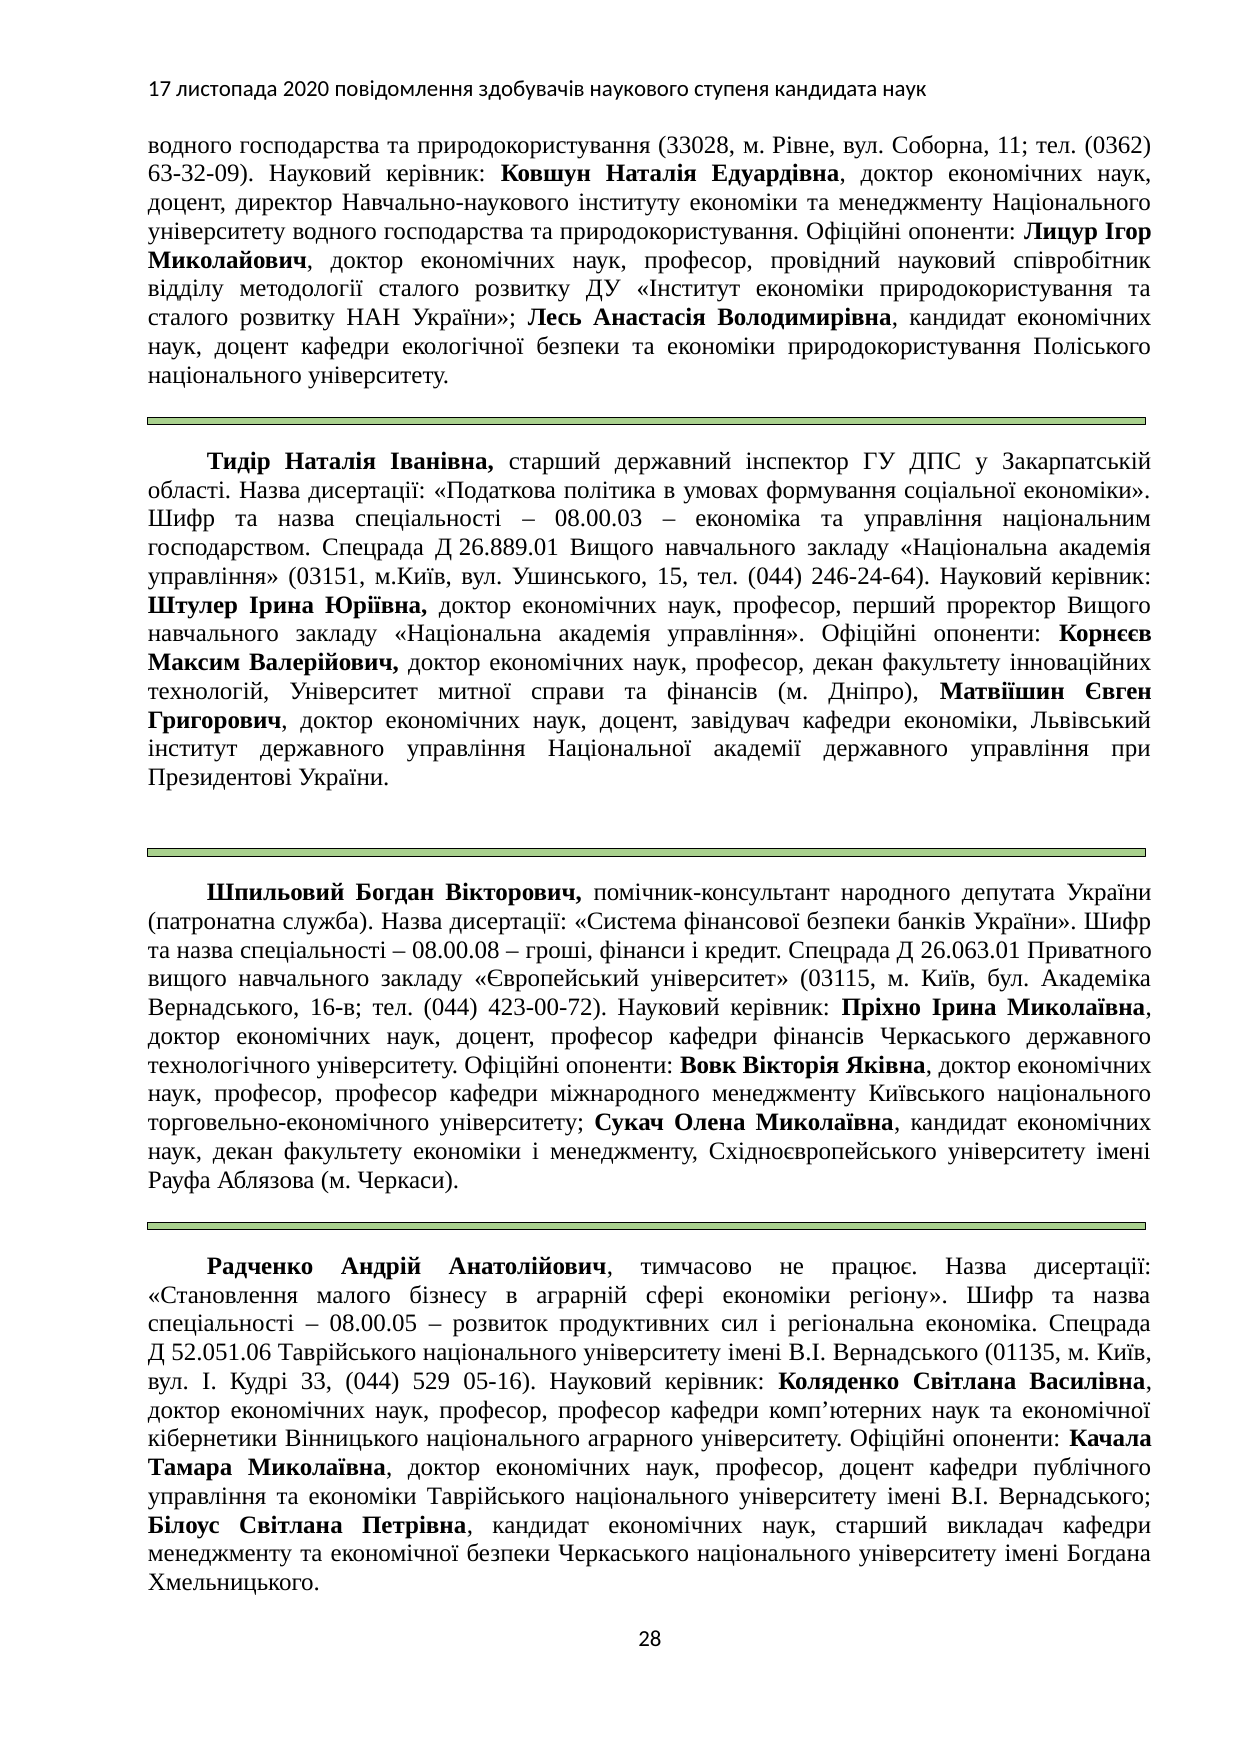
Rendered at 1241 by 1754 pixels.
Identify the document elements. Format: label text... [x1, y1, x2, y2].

text Радченко Андрій Анатолійович, тимчасово не працює. Назва дисертації: «Становлення малого бізнесу в аграрній сфері економіки регіону». Шифр та назва спеціальності – 08.00.05 – розвиток продуктивних сил і регіональна економіка. Спецрада Д 52.051.06 Таврійського національного університету імені В.І. Вернадського (01135, м. Київ, вул. І. Кудрі 33, (044) 529 05-16). Науковий керівник: Коляденко Світлана Василівна, доктор економічних наук, професор, професор кафедри комп’ютерних наук та економічної кібернетики Вінницького національного аграрного університету. Офіційні опоненти: Качала Тамара Миколаївна, доктор економічних наук, професор, доцент кафедри публічного управління та економіки Таврійського національного університету імені В.І. Вернадського; Білоус Світлана Петрівна, кандидат економічних наук, старший викладач кафедри менеджменту та економічної безпеки Черкаського національного університету імені Богдана Хмельницького. [148, 1251, 1152, 1596]
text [148, 130, 1152, 388]
text Шпильовий Богдан Вікторович, помічник-консультант народного депутата України (патронатна служба). Назва дисертації: «Система фінансової безпеки банків України». Шифр та назва спеціальності – 08.00.08 – гроші, фінанси і кредит. Спецрада Д 26.063.01 Приватного вищого навчального закладу «Європейський університет» (03115, м. Київ, бул. Академіка Вернадського, 16-в; тел. (044) 423-00-72). Науковий керівник: Пріхно Ірина Миколаївна, доктор економічних наук, доцент, професор кафедри фінансів Черкаського державного технологічного університету. Офіційні опоненти: Вовк Вікторія Яківна, доктор економічних наук, професор, професор кафедри міжнародного менеджменту Київського національного торговельно-економічного університету; Сукач Олена Миколаївна, кандидат економічних наук, декан факультету економіки і менеджменту, Східноєвропейського університету імені Рауфа Аблязова (м. Черкаси). [148, 877, 1152, 1193]
text Тидір Наталія Іванівна, старший державний інспектор ГУ ДПС у Закарпатській області. Назва дисертації: «Податкова політика в умовах формування соціальної економіки». Шифр та назва спеціальності – 08.00.03 – економіка та управління національним господарством. Спецрада Д 26.889.01 Вищого навчального закладу «Національна академія управління» (03151, м.Київ, вул. Ушинського, 15, тел. (044) 246-24-64). Науковий керівник: Штулер Ірина Юріївна, доктор економічних наук, професор, перший проректор Вищого навчального закладу «Національна академія управління». Офіційні опоненти: Корнєєв Максим Валерійович, доктор економічних наук, професор, декан факультету інноваційних технологій, Університет митної справи та фінансів (м. Дніпро), Матвіїшин Євген Григорович, доктор економічних наук, доцент, завідувач кафедри економіки, Львівський інститут державного управління Національної академії державного управління при Президентові України. [148, 446, 1152, 791]
